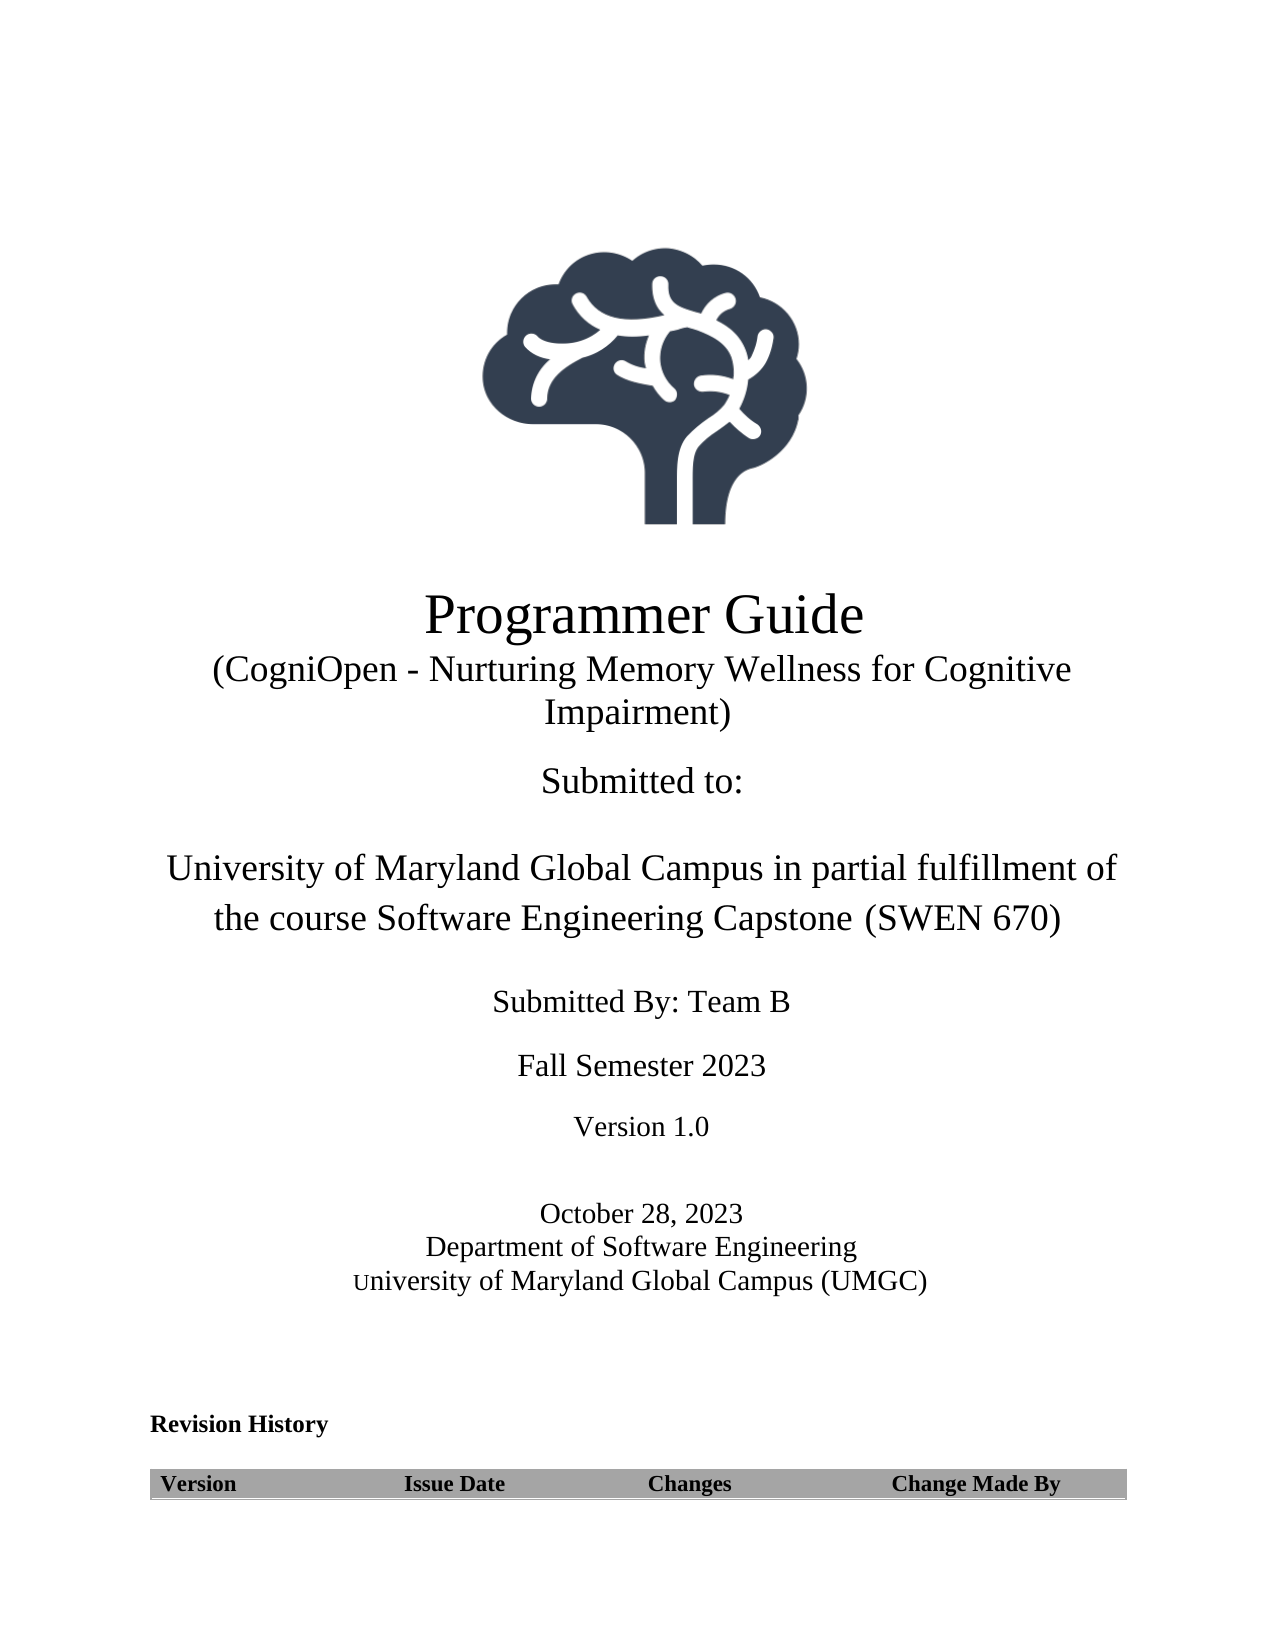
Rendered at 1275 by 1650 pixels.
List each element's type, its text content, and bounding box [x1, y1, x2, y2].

picture [451, 193, 839, 581]
text University of Maryland Global Campus in partial fulfillment of the course Software Engineering Capstone (SWEN 670) [150, 845, 1125, 940]
text Submitted By: Team B [150, 983, 1125, 1020]
text University of Maryland Global Campus (UMGC) [150, 1263, 1125, 1296]
text Department of Software Engineering [150, 1229, 1125, 1263]
text Submitted to: [150, 759, 1125, 802]
text Programmer Guide [150, 581, 1125, 646]
text October 28, 2023 [150, 1196, 1125, 1229]
text (CogniOpen - Nurturing Memory Wellness for Cognitive Impairment) [150, 646, 1125, 733]
table_header Changes [639, 1470, 882, 1498]
table_header Version [152, 1470, 394, 1498]
text Fall Semester 2023 [150, 1046, 1125, 1083]
text Revision History [150, 1409, 1125, 1437]
table_header Change Made By [883, 1470, 1125, 1498]
text Version 1.0 [150, 1109, 1125, 1143]
table_header Issue Date [395, 1470, 638, 1498]
